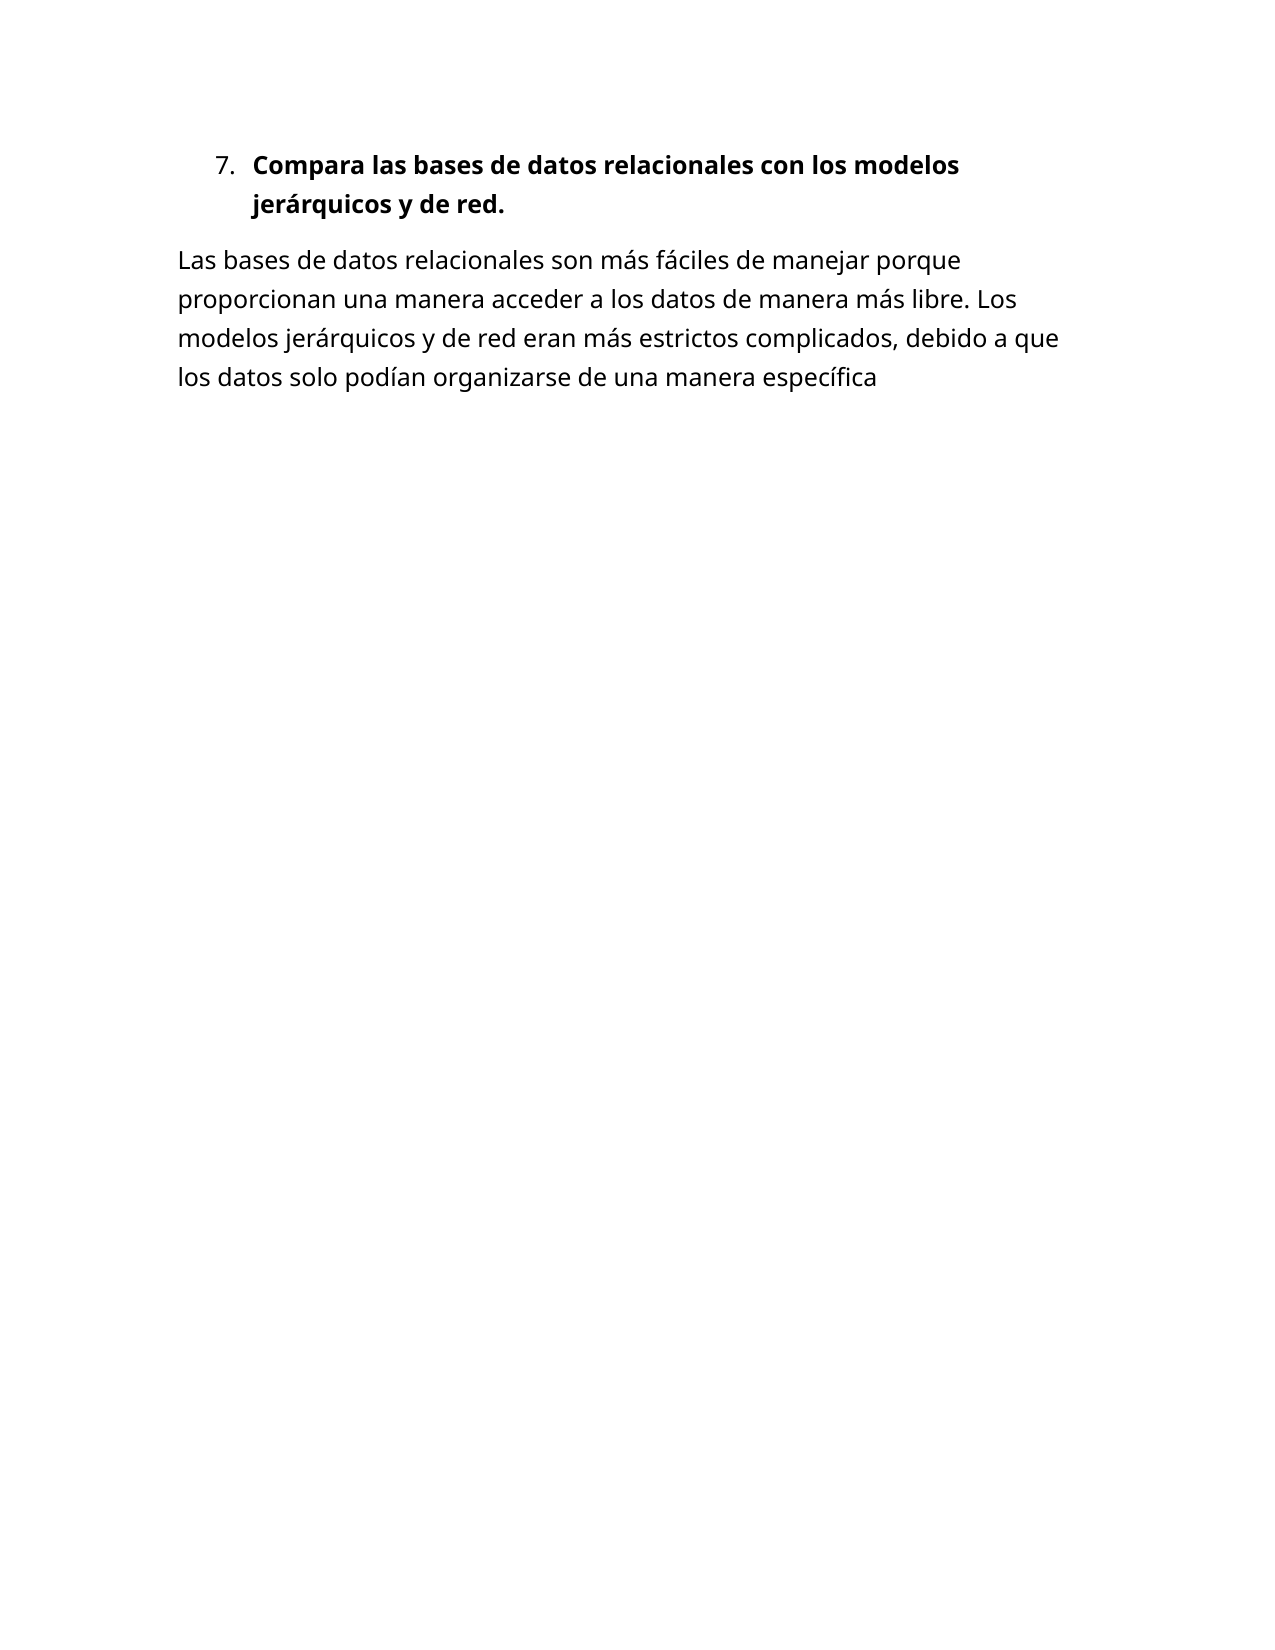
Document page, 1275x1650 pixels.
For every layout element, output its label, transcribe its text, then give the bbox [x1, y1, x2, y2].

text Las bases de datos relacionales son más fáciles de manejar porque proporcionan una manera acceder a los datos de manera más libre. Los modelos jerárquicos y de red eran más estrictos complicados, debido a que los datos solo podían organizarse de una manera específica [177, 243, 1098, 394]
list Compara las bases de datos relacionales con los modelos jerárquicos y de red. [215, 148, 1098, 221]
